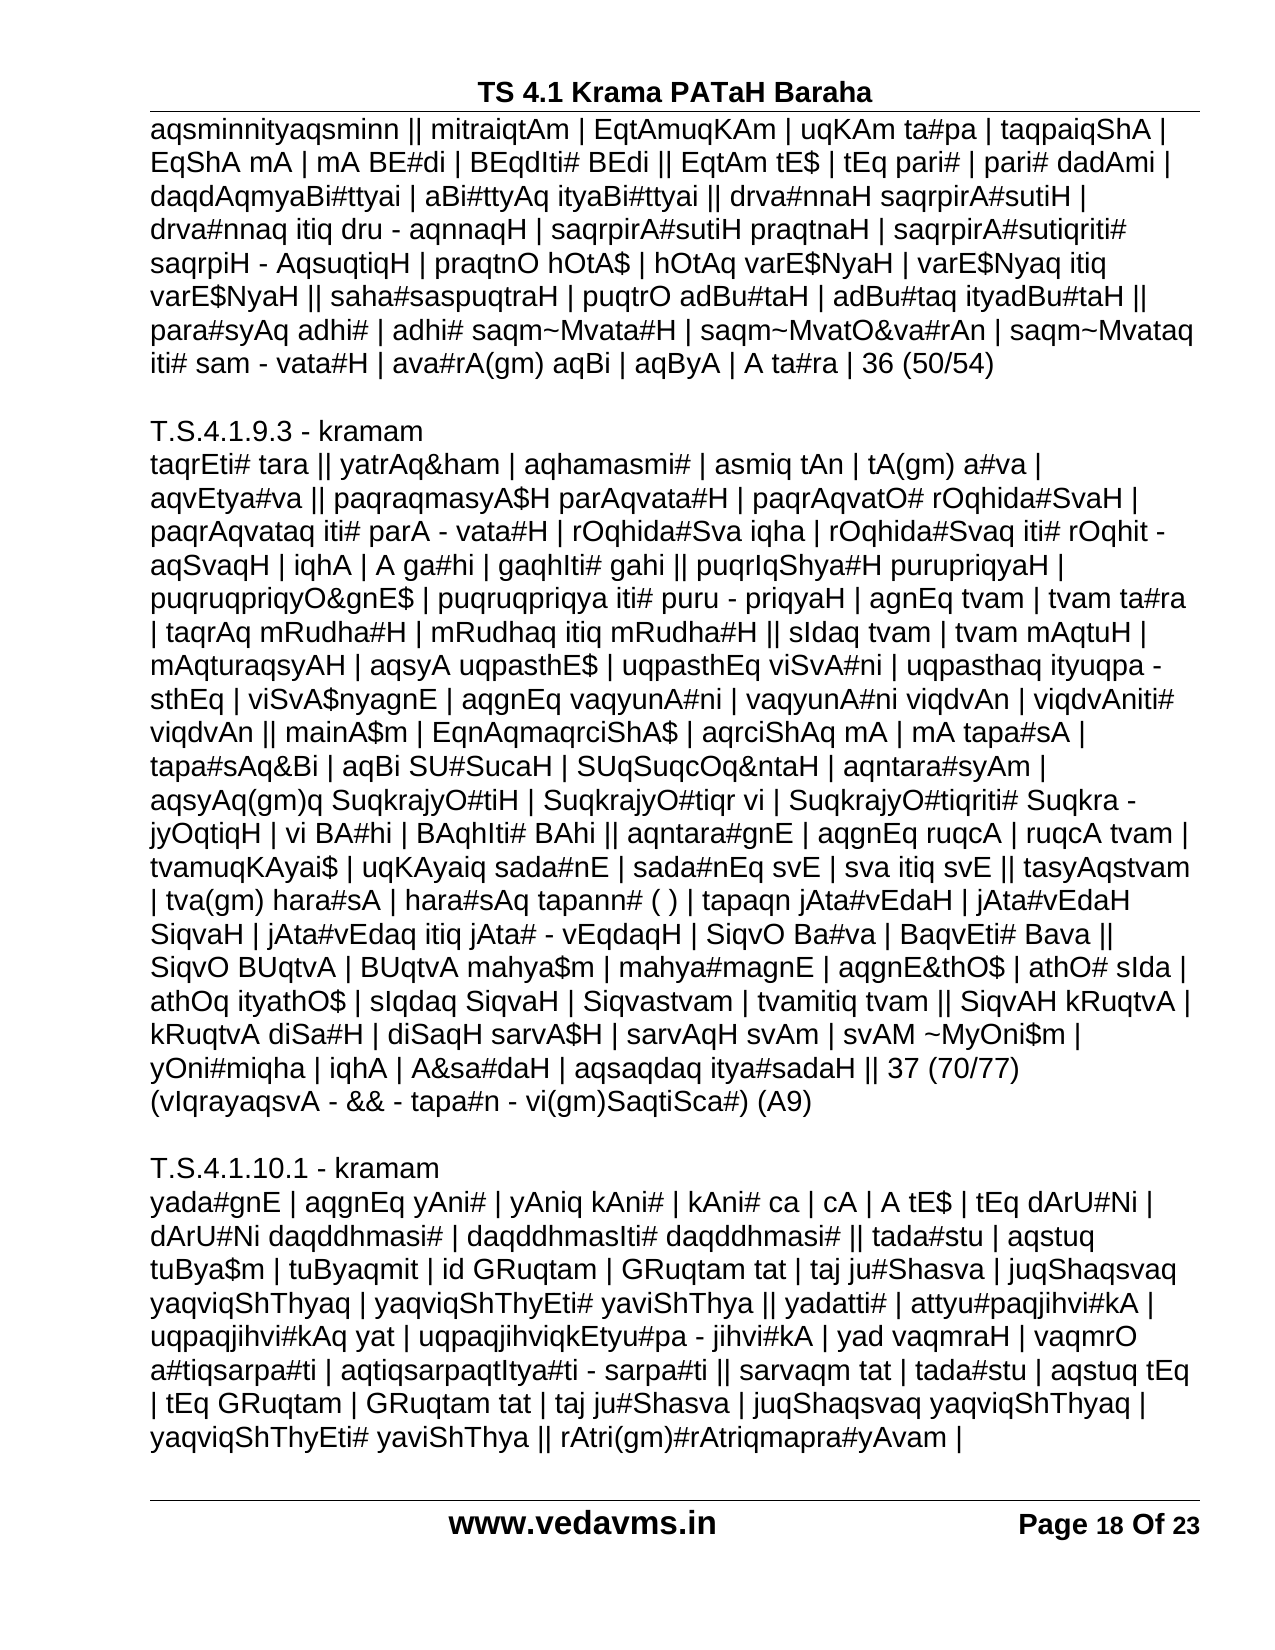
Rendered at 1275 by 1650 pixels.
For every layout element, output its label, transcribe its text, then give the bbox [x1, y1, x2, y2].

text T.S.4.1.9.3 - kramam [150, 413, 1200, 447]
text (vIqrayaqsvA - && - tapa#n - vi(gm)SaqtiSca#) (A9) [150, 1084, 1200, 1118]
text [150, 1185, 1200, 1453]
text taqrEti# tara || yatrAq&ham | aqhamasmi# | asmiq tAn | tA(gm) a#va | aqvEtya#va || paqraqmasyA$H parAqvata#H | paqrAqvatO# rOqhida#SvaH | paqrAqvataq iti# parA - vata#H | rOqhida#Sva iqha | rOqhida#Svaq iti# rOqhit - aqSvaqH | iqhA | A ga#hi | gaqhIti# gahi || puqrIqShya#H purupriqyaH | puqruqpriqyO&gnE$ | puqruqpriqya iti# puru - priqyaH | agnEq tvam | tvam ta#ra | taqrAq mRudha#H | mRudhaq itiq mRudha#H || sIdaq tvam | tvam mAqtuH | mAqturaqsyAH | aqsyA uqpasthE$ | uqpasthEq viSvA#ni | uqpasthaq ityuqpa - sthEq | viSvA$nyagnE | aqgnEq vaqyunA#ni | vaqyunA#ni viqdvAn | viqdvAniti# viqdvAn || mainA$m | EqnAqmaqrciShA$ | aqrciShAq mA | mA tapa#sA | tapa#sAq&Bi | aqBi SU#SucaH | SUqSuqcOq&ntaH | aqntara#syAm | aqsyAq(gm)q SuqkrajyO#tiH | SuqkrajyO#tiqr vi | SuqkrajyO#tiqriti# Suqkra - jyOqtiqH | vi BA#hi | BAqhIti# BAhi || aqntara#gnE | aqgnEq ruqcA | ruqcA tvam | tvamuqKAyai$ | uqKAyaiq sada#nE | sada#nEq svE | sva itiq svE || tasyAqstvam | tva(gm) hara#sA | hara#sAq tapann# ( ) | tapaqn jAta#vEdaH | jAta#vEdaH SiqvaH | jAta#vEdaq itiq jAta# - vEqdaqH | SiqvO Ba#va | BaqvEti# Bava || SiqvO BUqtvA | BUqtvA mahya$m | mahya#magnE | aqgnE&thO$ | athO# sIda | athOq ityathO$ | sIqdaq SiqvaH | Siqvastvam | tvamitiq tvam || SiqvAH kRuqtvA | kRuqtvA diSa#H | diSaqH sarvA$H | sarvAqH svAm | svAM ~MyOni$m | yOni#miqha | iqhA | A&sa#daH | aqsaqdaq itya#sadaH || 37 (70/77) [150, 447, 1200, 1084]
text T.S.4.1.10.1 - kramam [150, 1151, 1200, 1185]
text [150, 112, 1200, 380]
